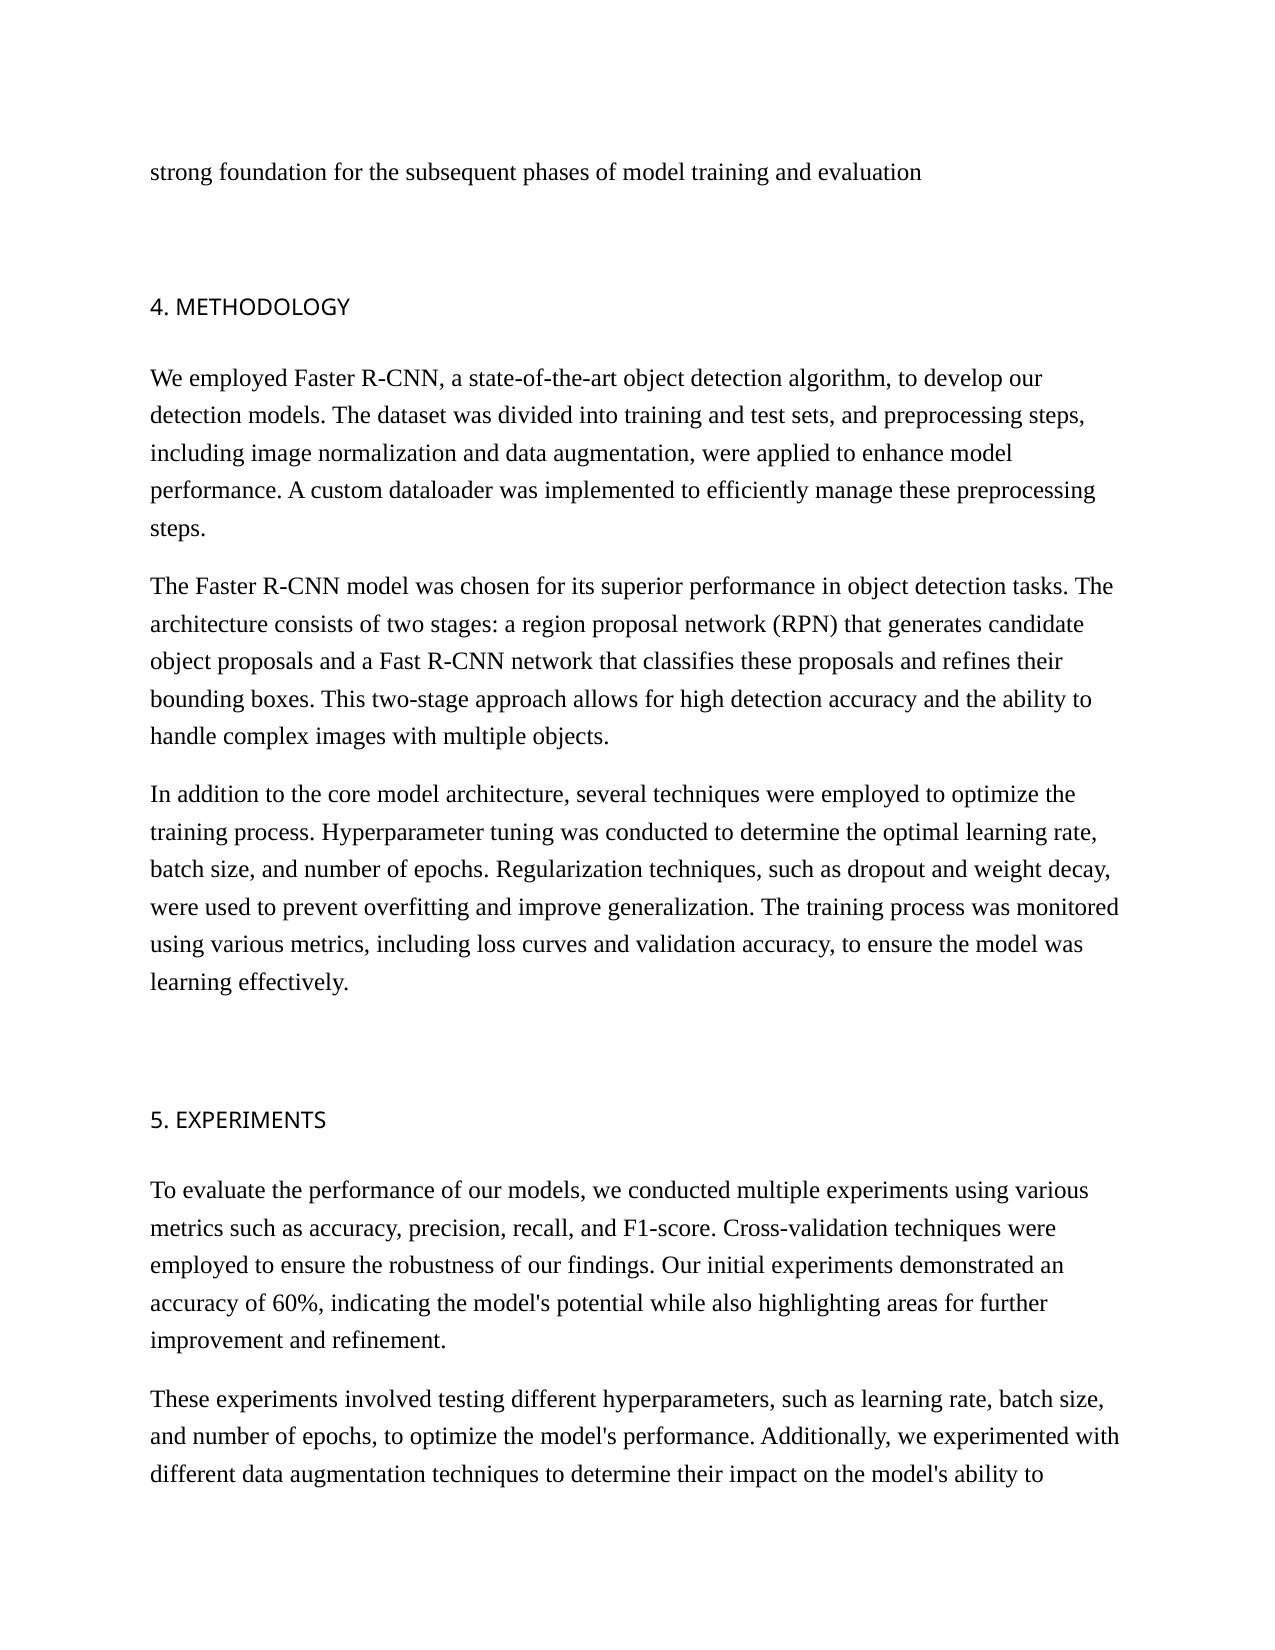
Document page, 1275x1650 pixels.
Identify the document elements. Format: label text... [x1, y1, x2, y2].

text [150, 1377, 1125, 1489]
text 4. METHODOLOGY [150, 296, 1125, 321]
text To evaluate the performance of our models, we conducted multiple experiments using various metrics such as accuracy, precision, recall, and F1-score. Cross-validation techniques were employed to ensure the robustness of our findings. Our initial experiments demonstrated an accuracy of 60%, indicating the model's potential while also highlighting areas for further improvement and refinement. [150, 1169, 1125, 1356]
text We employed Faster R-CNN, a state-of-the-art object detection algorithm, to develop our detection models. The dataset was divided into training and test sets, and preprocessing steps, including image normalization and data augmentation, were applied to enhance model performance. A custom dataloader was implemented to efficiently manage these preprocessing steps. [150, 356, 1125, 544]
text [150, 150, 1125, 187]
text In addition to the core model architecture, several techniques were employed to optimize the training process. Hyperparameter tuning was conducted to determine the optimal learning rate, batch size, and number of epochs. Regularization techniques, such as dropout and weight decay, were used to prevent overfitting and improve generalization. The training process was monitored using various metrics, including loss curves and validation accuracy, to ensure the model was learning effectively. [150, 773, 1125, 998]
text The Faster R-CNN model was chosen for its superior performance in object detection tasks. The architecture consists of two stages: a region proposal network (RPN) that generates candidate object proposals and a Fast R-CNN network that classifies these proposals and refines their bounding boxes. This two-stage approach allows for high detection accuracy and the ability to handle complex images with multiple objects. [150, 564, 1125, 752]
text 5. EXPERIMENTS [150, 1108, 1125, 1133]
